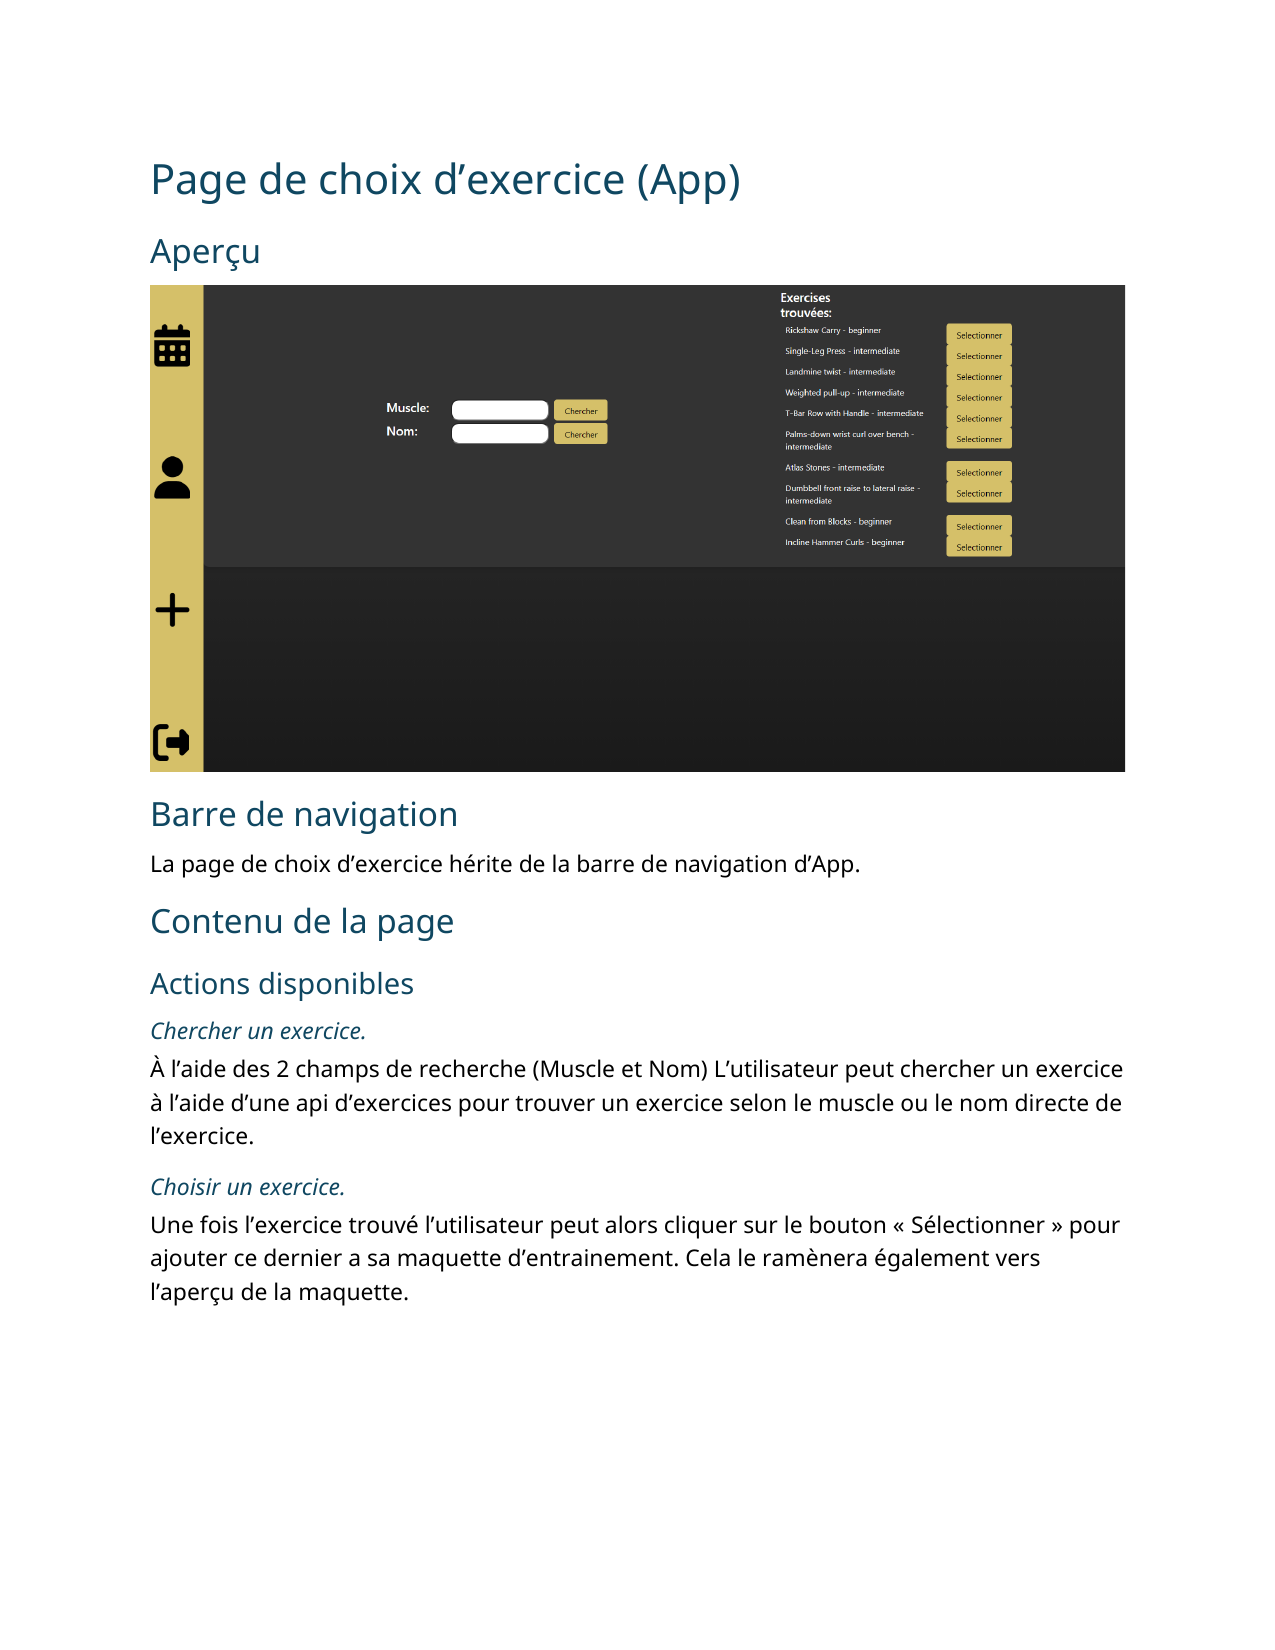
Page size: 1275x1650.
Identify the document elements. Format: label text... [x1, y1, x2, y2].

text À l’aide des 2 champs de recherche (Muscle et Nom) L’utilisateur peut chercher un exercice à l’aide d’une api d’exercices pour trouver un exercice selon le muscle ou le nom directe de l’exercice. [150, 1053, 1125, 1151]
subtitle Choisir un exercice. [150, 1171, 1125, 1202]
subtitle Page de choix d’exercice (App) [150, 150, 1125, 207]
subtitle Chercher un exercice. [150, 1015, 1125, 1046]
subtitle Barre de navigation [150, 790, 1125, 836]
text Une fois l’exercice trouvé l’utilisateur peut alors cliquer sur le bouton « Sélectionner » pour ajouter ce dernier a sa maquette d’entrainement. Cela le ramènera également vers l’aperçu de la maquette. [150, 1208, 1125, 1307]
subtitle Actions disponibles [150, 964, 1125, 1003]
subtitle Aperçu [150, 228, 1125, 273]
picture [150, 285, 1125, 772]
text La page de choix d’exercice hérite de la barre de navigation d’App. [150, 848, 1125, 879]
subtitle Contenu de la page [150, 898, 1125, 943]
